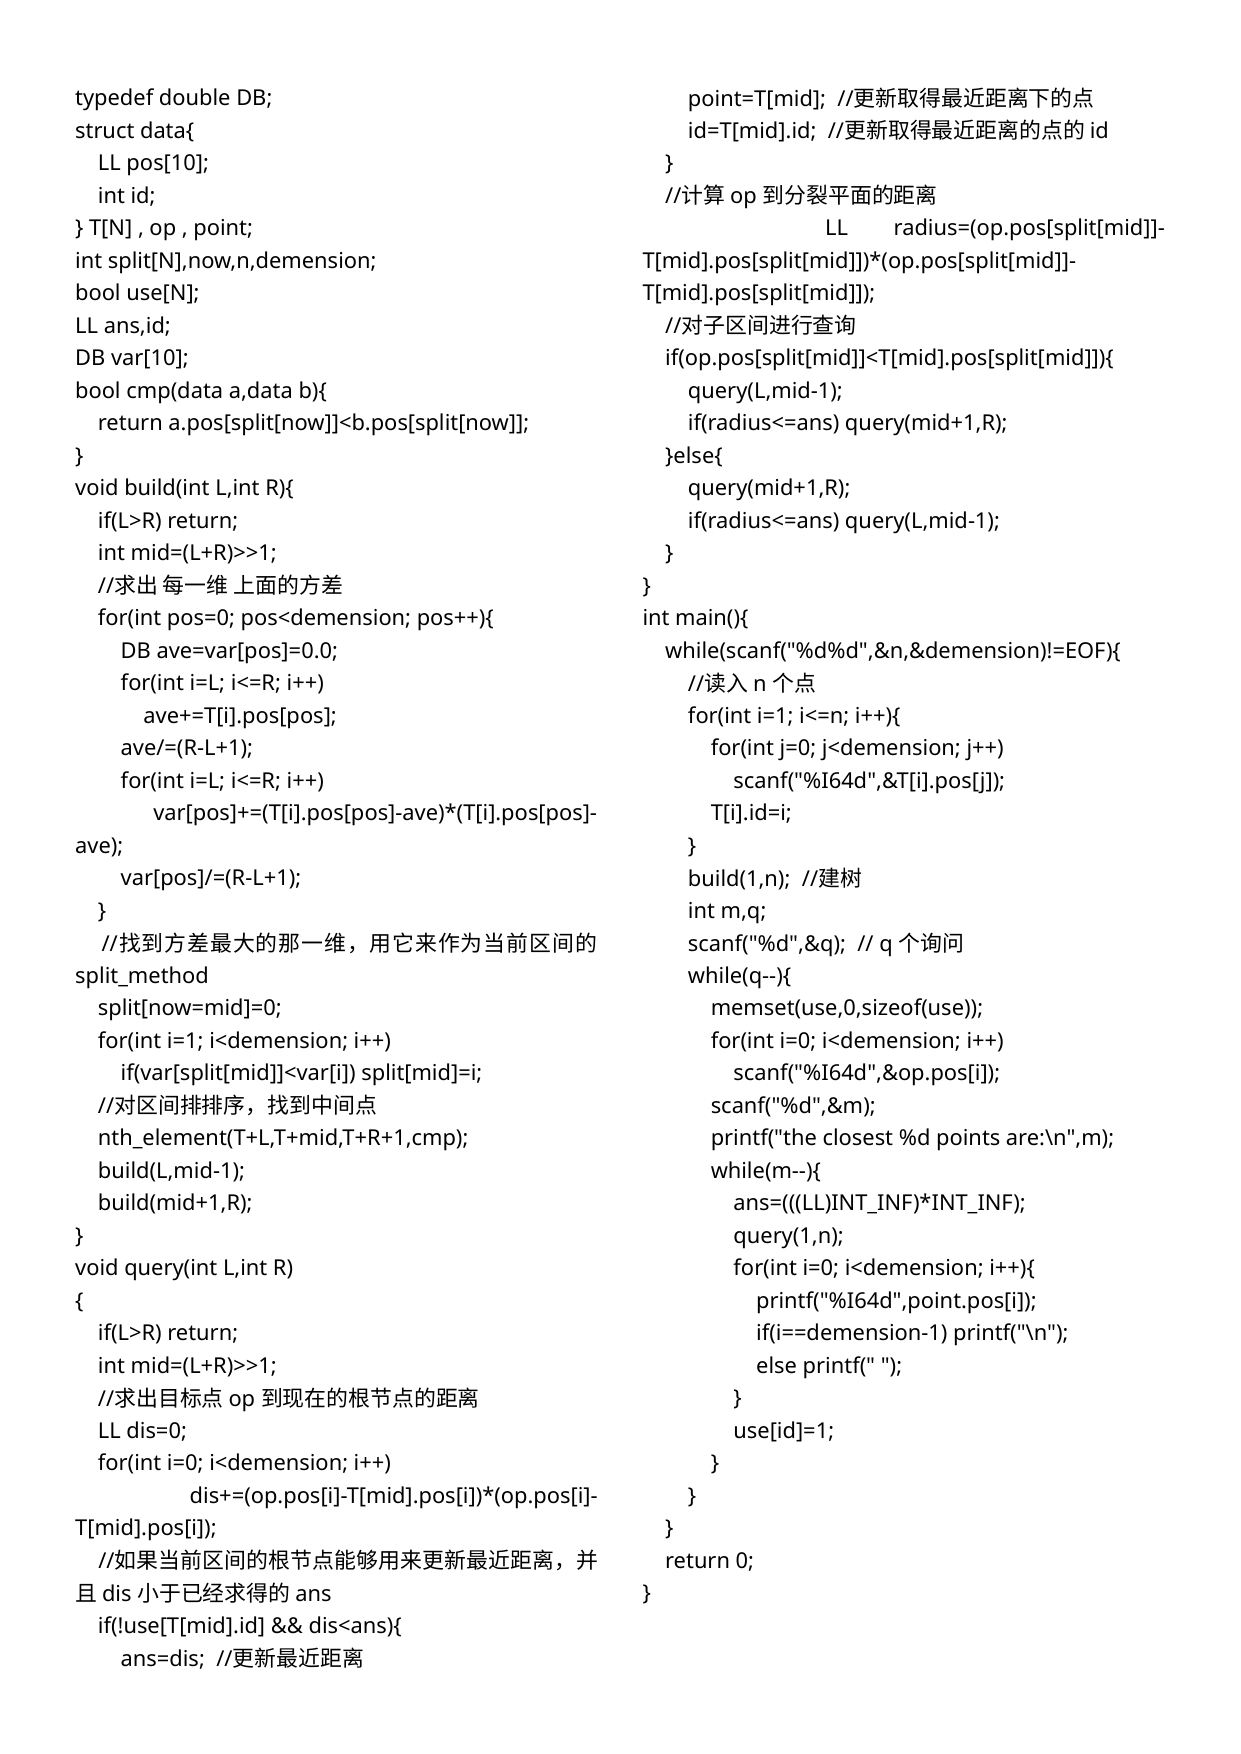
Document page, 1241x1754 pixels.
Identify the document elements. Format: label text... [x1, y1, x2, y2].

text scanf("%d",&q); // q 个询问 [642, 926, 1165, 958]
text printf("%I64d",point.pos[i]); [642, 1283, 1165, 1316]
text //找到方差最大的那一维，用它来作为当前区间的 split_method [75, 926, 598, 991]
text for(int i=L; i<=R; i++) [75, 666, 598, 698]
text //求出 每一维 上面的方差 [75, 568, 598, 601]
text for(int i=1; i<=n; i++){ [642, 698, 1165, 731]
text for(int i=0; i<demension; i++) [642, 1023, 1165, 1056]
text ave+=T[i].pos[pos]; [75, 698, 598, 731]
text struct data{ [75, 113, 598, 146]
text int main(){ [642, 601, 1165, 633]
text for(int i=0; i<demension; i++) [75, 1446, 598, 1478]
text if(var[split[mid]]<var[i]) split[mid]=i; [75, 1056, 598, 1088]
text return 0; [642, 1543, 1165, 1576]
text } [642, 568, 1165, 601]
text return a.pos[split[now]]<b.pos[split[now]]; [75, 406, 598, 438]
text int mid=(L+R)>>1; [75, 536, 598, 568]
text ave/=(R-L+1); [75, 731, 598, 763]
text int id; [75, 178, 598, 211]
text }else{ [642, 438, 1165, 471]
text scanf("%d",&m); [642, 1088, 1165, 1121]
text if(L>R) return; [75, 1316, 598, 1348]
text } [75, 438, 598, 471]
text while(m--){ [642, 1153, 1165, 1186]
text query(mid+1,R); [642, 471, 1165, 503]
text split[now=mid]=0; [75, 991, 598, 1023]
text } [75, 1218, 598, 1251]
text if(!use[T[mid].id] && dis<ans){ [75, 1608, 598, 1641]
text build(1,n); //建树 [642, 861, 1165, 893]
text point=T[mid]; //更新取得最近距离下的点 [642, 81, 1165, 113]
text } [642, 1381, 1165, 1413]
text } T[N] , op , point; [75, 211, 598, 243]
text query(L,mid-1); [642, 373, 1165, 406]
text } [642, 1511, 1165, 1543]
text typedef double DB; [75, 81, 598, 113]
text for(int pos=0; pos<demension; pos++){ [75, 601, 598, 633]
text void build(int L,int R){ [75, 471, 598, 503]
text } [642, 1576, 1165, 1608]
text //读入 n 个点 [642, 666, 1165, 698]
text var[pos]/=(R-L+1); [75, 861, 598, 893]
text } [642, 1446, 1165, 1478]
text build(mid+1,R); [75, 1186, 598, 1218]
text { [75, 1283, 598, 1316]
text use[id]=1; [642, 1413, 1165, 1446]
text //如果当前区间的根节点能够用来更新最近距离，并且 dis 小于已经求得的 ans [75, 1543, 598, 1608]
text } [642, 1478, 1165, 1511]
text T[i].id=i; [642, 796, 1165, 828]
text //求出目标点 op 到现在的根节点的距离 [75, 1381, 598, 1413]
text memset(use,0,sizeof(use)); [642, 991, 1165, 1023]
text DB ave=var[pos]=0.0; [75, 633, 598, 666]
text while(q--){ [642, 958, 1165, 991]
text void query(int L,int R) [75, 1251, 598, 1283]
text build(L,mid-1); [75, 1153, 598, 1186]
text } [642, 536, 1165, 568]
text LL ans,id; [75, 308, 598, 341]
text scanf("%I64d",&T[i].pos[j]); [642, 763, 1165, 796]
text for(int i=1; i<demension; i++) [75, 1023, 598, 1056]
text int split[N],now,n,demension; [75, 243, 598, 276]
text query(1,n); [642, 1218, 1165, 1251]
text if(op.pos[split[mid]]<T[mid].pos[split[mid]]){ [642, 341, 1165, 373]
text if(radius<=ans) query(mid+1,R); [642, 406, 1165, 438]
text //对子区间进行查询 [642, 308, 1165, 341]
text nth_element(T+L,T+mid,T+R+1,cmp); [75, 1121, 598, 1153]
text } [642, 146, 1165, 178]
text //计算 op 到分裂平面的距离 [642, 178, 1165, 211]
text if(i==demension-1) printf("\n"); [642, 1316, 1165, 1348]
text scanf("%I64d",&op.pos[i]); [642, 1056, 1165, 1088]
text int mid=(L+R)>>1; [75, 1348, 598, 1381]
text //对区间排排序，找到中间点 [75, 1088, 598, 1121]
text var[pos]+=(T[i].pos[pos]-ave)*(T[i].pos[pos]-ave); [75, 796, 598, 861]
text for(int j=0; j<demension; j++) [642, 731, 1165, 763]
text while(scanf("%d%d",&n,&demension)!=EOF){ [642, 633, 1165, 666]
text for(int i=L; i<=R; i++) [75, 763, 598, 796]
text } [75, 893, 598, 926]
text DB var[10]; [75, 341, 598, 373]
text else printf(" "); [642, 1348, 1165, 1381]
text id=T[mid].id; //更新取得最近距离的点的 id [642, 113, 1165, 146]
text printf("the closest %d points are:\n",m); [642, 1121, 1165, 1153]
text for(int i=0; i<demension; i++){ [642, 1251, 1165, 1283]
text int m,q; [642, 893, 1165, 926]
text bool cmp(data a,data b){ [75, 373, 598, 406]
text ans=(((LL)INT_INF)*INT_INF); [642, 1186, 1165, 1218]
text bool use[N]; [75, 276, 598, 308]
text LL dis=0; [75, 1413, 598, 1446]
text if(radius<=ans) query(L,mid-1); [642, 503, 1165, 536]
text } [642, 828, 1165, 861]
text LL pos[10]; [75, 146, 598, 178]
text LL radius=(op.pos[split[mid]]-T[mid].pos[split[mid]])*(op.pos[split[mid]]-T[mid].pos[split[mid]]); [642, 211, 1165, 308]
text if(L>R) return; [75, 503, 598, 536]
text dis+=(op.pos[i]-T[mid].pos[i])*(op.pos[i]-T[mid].pos[i]); [75, 1478, 598, 1543]
text ans=dis; //更新最近距离 [75, 1641, 598, 1673]
